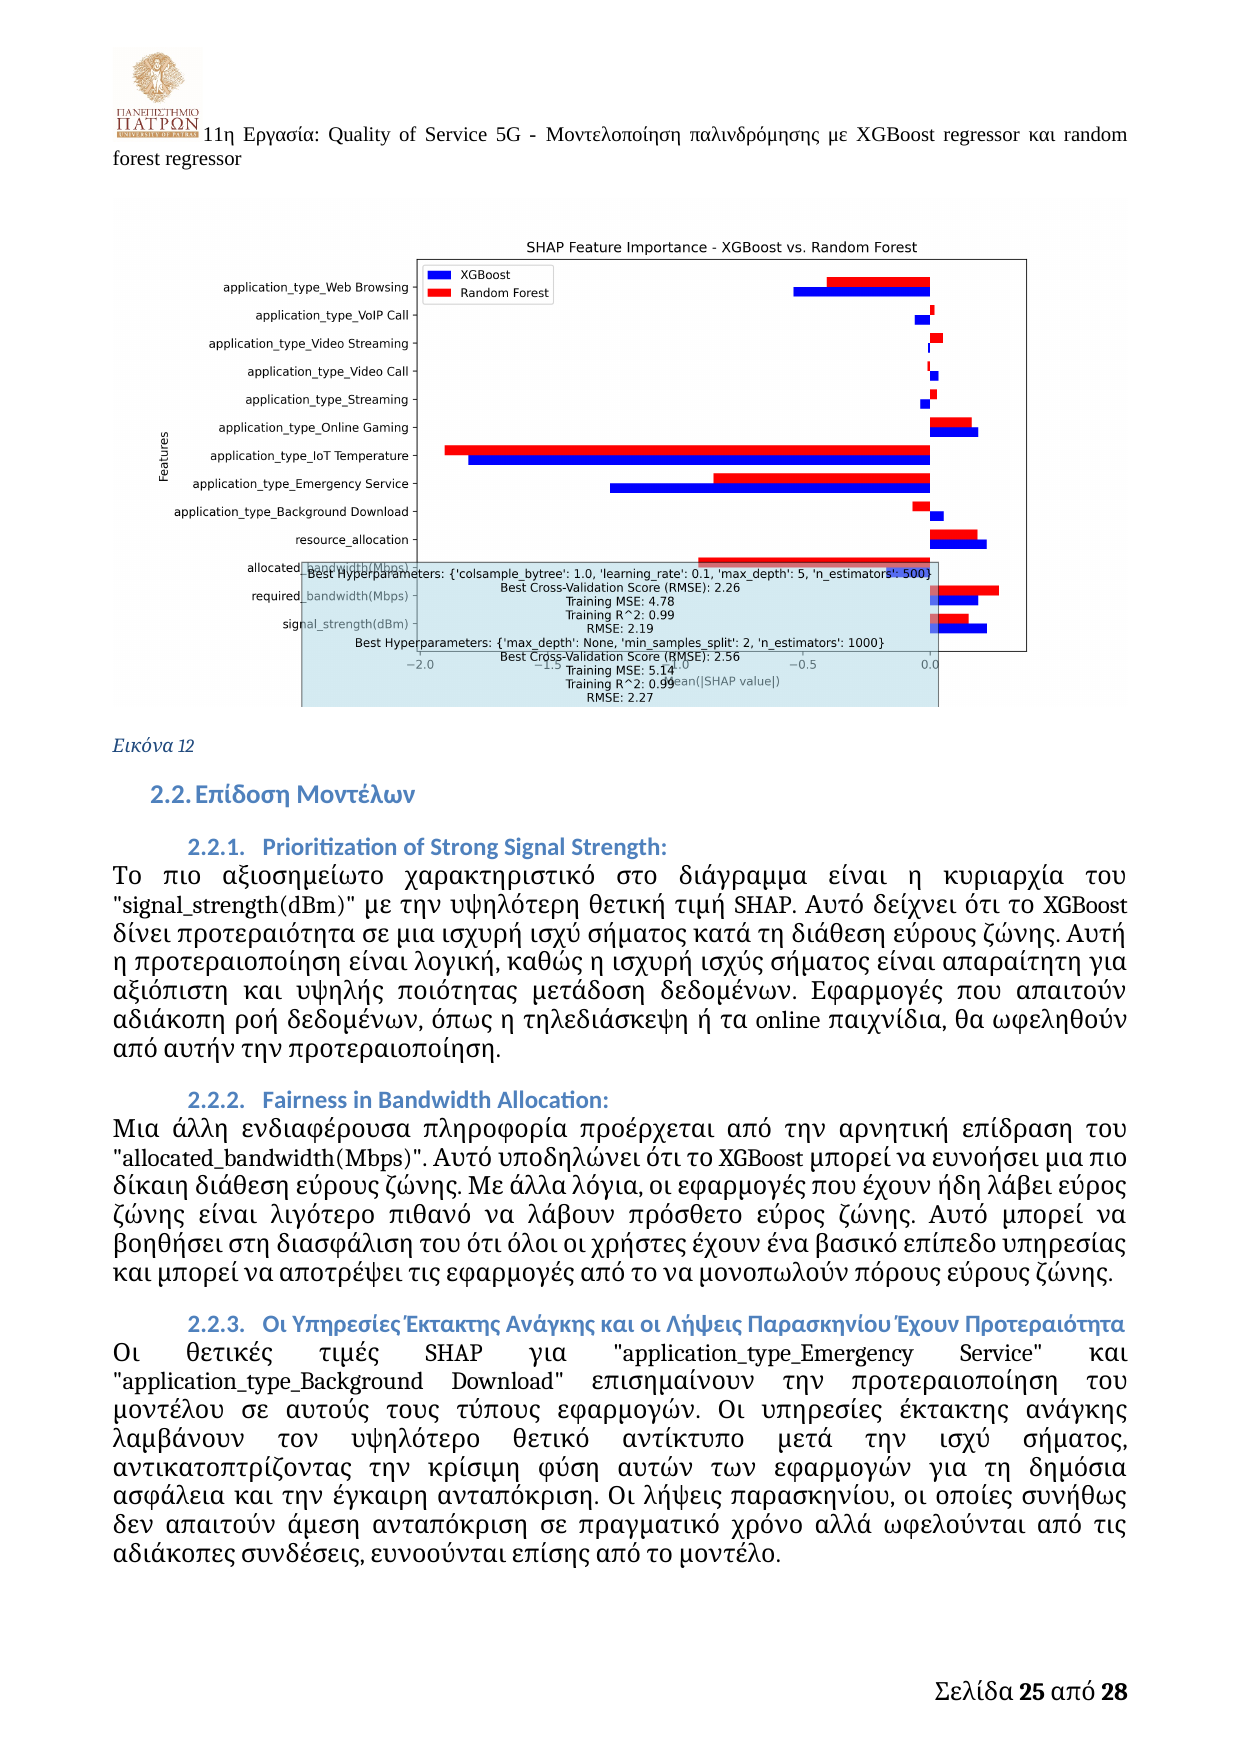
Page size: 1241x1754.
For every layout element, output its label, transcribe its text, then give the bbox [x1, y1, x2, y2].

text Μια άλλη ενδιαφέρουσα πληροφορία προέρχεται από την αρνητική επίδραση του "allocated_bandwidth(Mbps)". Αυτό υποδηλώνει ότι το XGBoost μπορεί να ευνοήσει μια πιο δίκαιη διάθεση εύρους ζώνης. Με άλλα λόγια, οι εφαρμογές που έχουν ήδη λάβει εύρος ζώνης είναι λιγότερο πιθανό να λάβουν πρόσθετο εύρος ζώνης. Αυτό μπορεί να βοηθήσει στη διασφάλιση του ότι όλοι οι χρήστες έχουν ένα βασικό επίπεδο υπηρεσίας και μπορεί να αποτρέψει τις εφαρμογές από το να μονοπωλούν πόρους εύρους ζώνης. [112, 1115, 1128, 1287]
subtitle Οι Υπηρεσίες Έκτακτης Ανάγκης και οι Λήψεις Παρασκηνίου Έχουν Προτεραιότητα [187, 1308, 1128, 1338]
subtitle Prioritization of Strong Signal Strength: [187, 832, 1128, 862]
subtitle Επίδοση Μοντέλων [150, 778, 1128, 811]
text Το πιο αξιοσημείωτο χαρακτηριστικό στο διάγραμμα είναι η κυριαρχία του "signal_strength(dBm)" με την υψηλότερη θετική τιμή SHAP. Αυτό δείχνει ότι το XGBoost δίνει προτεραιότητα σε μια ισχυρή ισχύ σήματος κατά τη διάθεση εύρους ζώνης. Αυτή η προτεραιοποίηση είναι λογική, καθώς η ισχυρή ισχύς σήματος είναι απαραίτητη για αξιόπιστη και υψηλής ποιότητας μετάδοση δεδομένων. Εφαρμογές που απαιτούν αδιάκοπη ροή δεδομένων, όπως η τηλεδιάσκεψη ή τα online παιχνίδια, θα ωφεληθούν από αυτήν την προτεραιοποίηση. [112, 862, 1128, 1063]
subtitle Fairness in Bandwidth Allocation: [187, 1084, 1128, 1115]
picture [112, 198, 1128, 707]
picture [112, 47, 203, 142]
text Οι θετικές τιμές SHAP για "application_type_Emergency Service" και "application_type_Background Download" επισημαίνουν την προτεραιοποίηση του μοντέλου σε αυτούς τους τύπους εφαρμογών. Οι υπηρεσίες έκτακτης ανάγκης λαμβάνουν τον υψηλότερο θετικό αντίκτυπο μετά την ισχύ σήματος, αντικατοπτρίζοντας την κρίσιμη φύση αυτών των εφαρμογών για τη δημόσια ασφάλεια και την έγκαιρη ανταπόκριση. Οι λήψεις παρασκηνίου, οι οποίες συνήθως δεν απαιτούν άμεση ανταπόκριση σε πραγματικό χρόνο αλλά ωφελούνται από τις αδιάκοπες συνδέσεις, ευνοούνται επίσης από το μοντέλο. [112, 1338, 1128, 1568]
